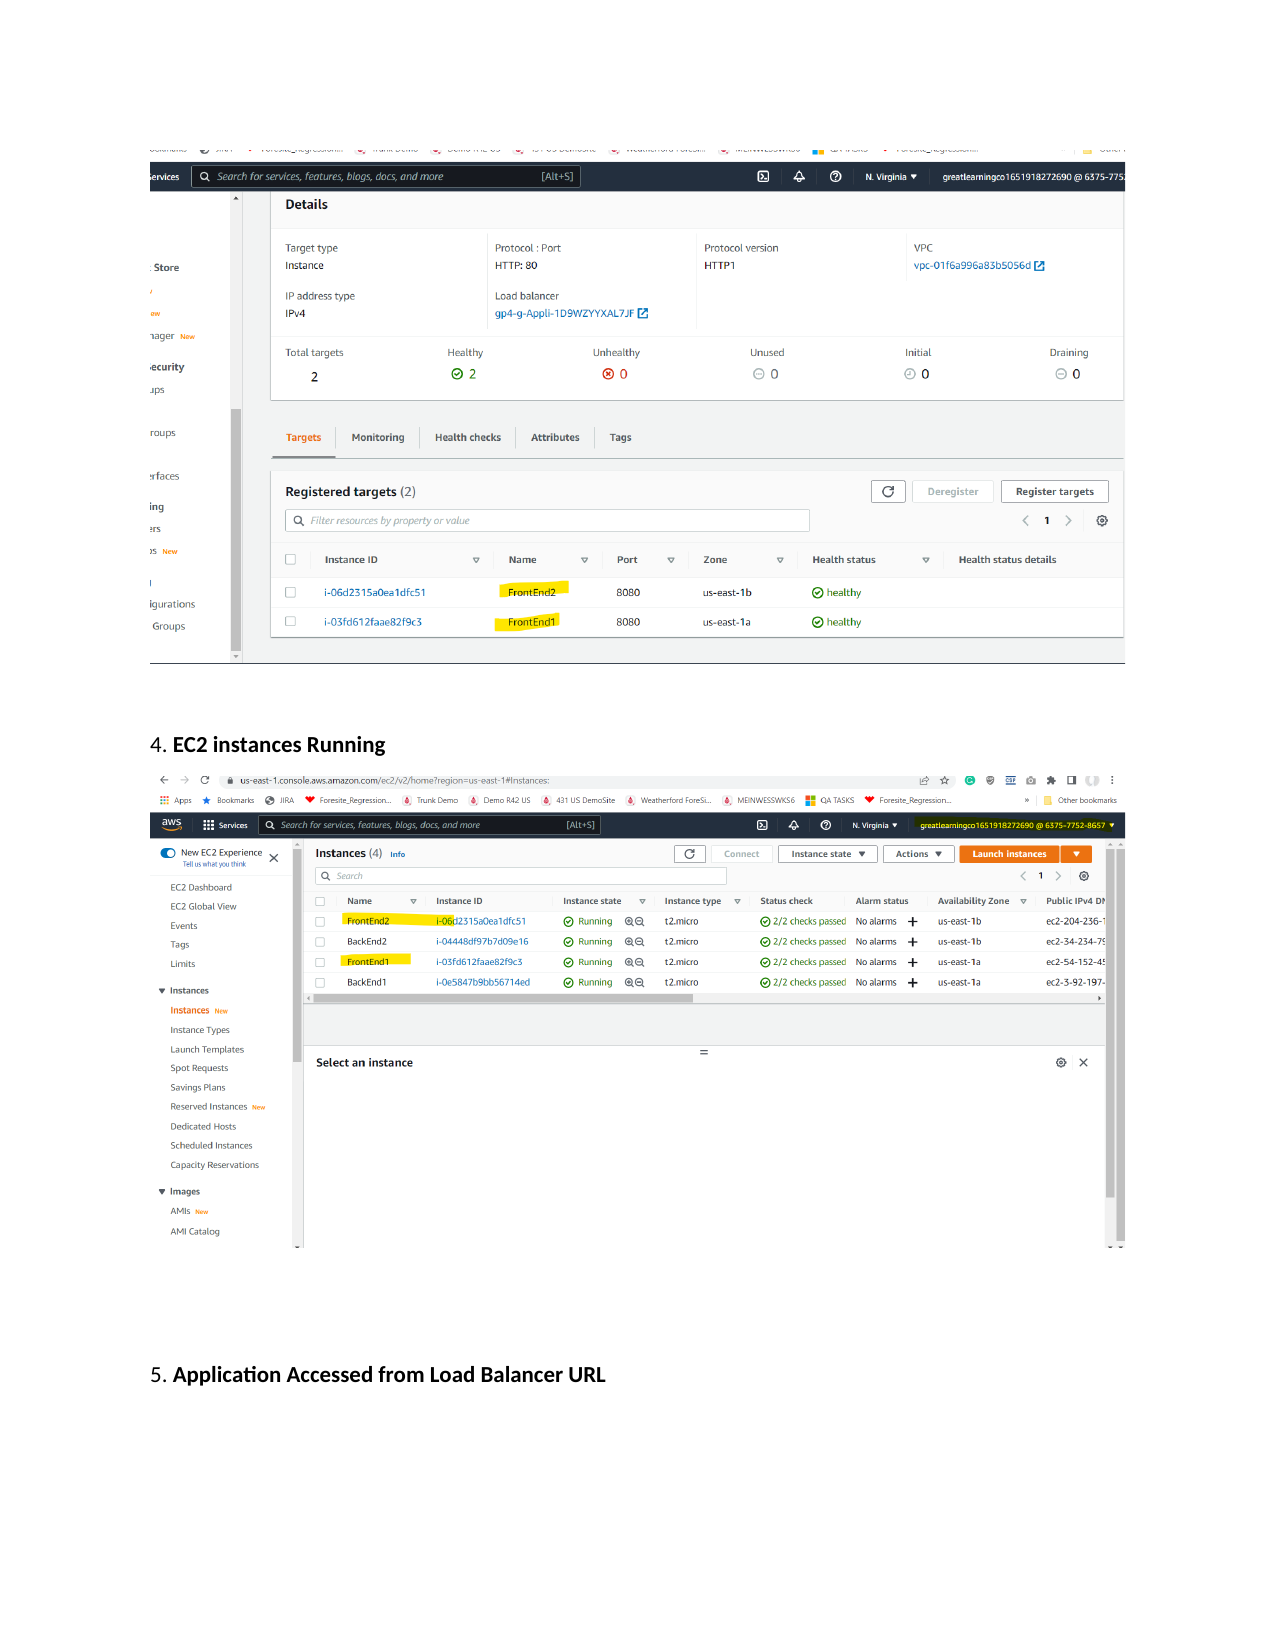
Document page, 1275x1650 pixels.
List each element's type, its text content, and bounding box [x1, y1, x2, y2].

picture [150, 776, 1125, 1248]
picture [150, 150, 1125, 664]
text 4. EC2 instances Running [150, 730, 1125, 758]
text 5. Application Accessed from Load Balancer URL [150, 1360, 1125, 1388]
